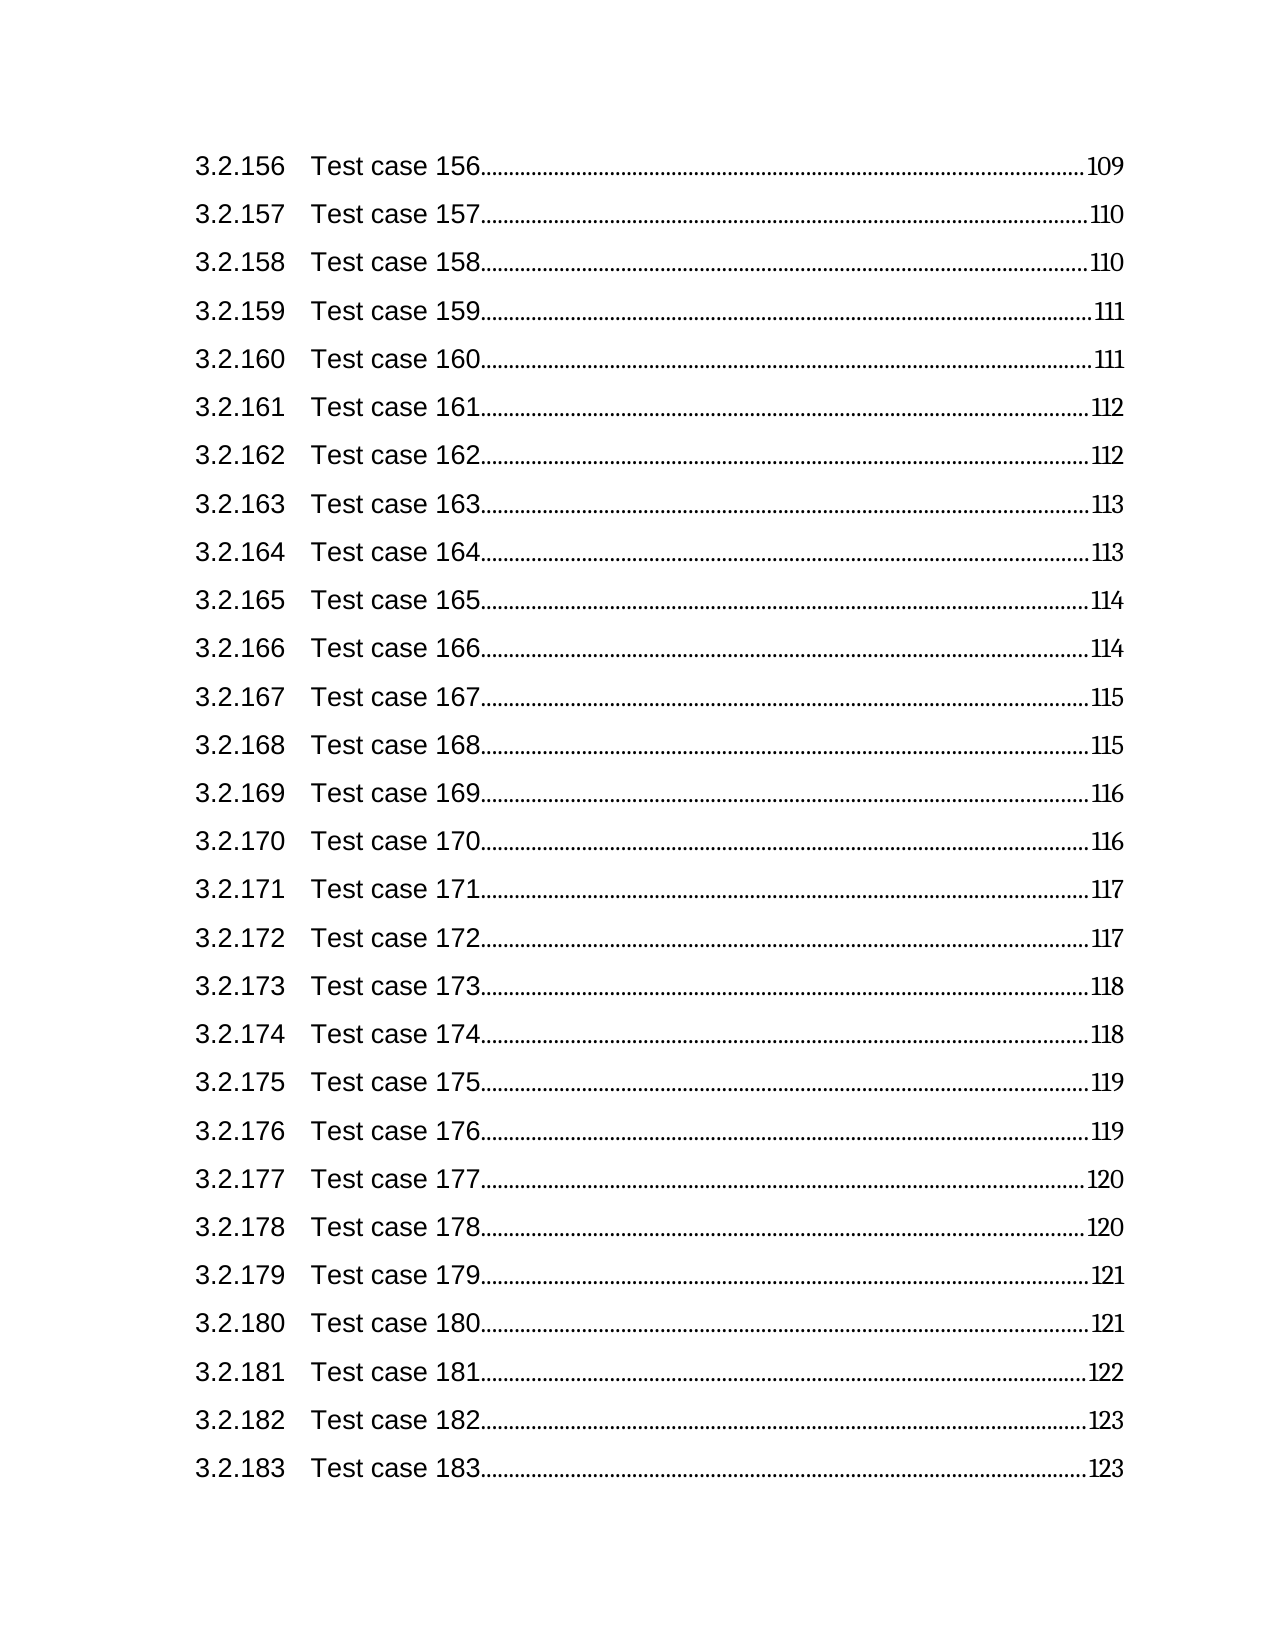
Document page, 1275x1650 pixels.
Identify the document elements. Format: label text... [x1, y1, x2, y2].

text 3.2.179 Test case 179 121 [195, 1259, 1125, 1291]
text 3.2.163 Test case 163 113 [195, 488, 1125, 520]
text 3.2.173 Test case 173 118 [195, 970, 1125, 1002]
text 3.2.175 Test case 175 119 [195, 1066, 1125, 1098]
text 3.2.158 Test case 158 110 [195, 246, 1125, 279]
text 3.2.174 Test case 174 118 [195, 1018, 1125, 1050]
text 3.2.177 Test case 177 120 [195, 1163, 1125, 1195]
text 3.2.178 Test case 178 120 [195, 1211, 1125, 1243]
text 3.2.181 Test case 181 122 [195, 1356, 1125, 1388]
text 3.2.171 Test case 171 117 [195, 873, 1125, 906]
text 3.2.170 Test case 170 116 [195, 825, 1125, 857]
text 3.2.180 Test case 180 121 [195, 1307, 1125, 1340]
text 3.2.160 Test case 160 111 [195, 343, 1125, 375]
text 3.2.164 Test case 164 113 [195, 536, 1125, 568]
text 3.2.166 Test case 166 114 [195, 632, 1125, 664]
text 3.2.183 Test case 183 123 [195, 1452, 1125, 1484]
text 3.2.176 Test case 176 119 [195, 1114, 1125, 1147]
text 3.2.159 Test case 159 111 [195, 295, 1125, 327]
text 3.2.182 Test case 182 123 [195, 1404, 1125, 1436]
text 3.2.161 Test case 161 112 [195, 391, 1125, 423]
text 3.2.162 Test case 162 112 [195, 439, 1125, 472]
text 3.2.157 Test case 157 110 [195, 198, 1125, 230]
text 3.2.165 Test case 165 114 [195, 584, 1125, 616]
text 3.2.167 Test case 167 115 [195, 681, 1125, 713]
text 3.2.168 Test case 168 115 [195, 729, 1125, 761]
text 3.2.156 Test case 156 109 [195, 150, 1125, 182]
text 3.2.169 Test case 169 116 [195, 777, 1125, 809]
text 3.2.172 Test case 172 117 [195, 922, 1125, 954]
